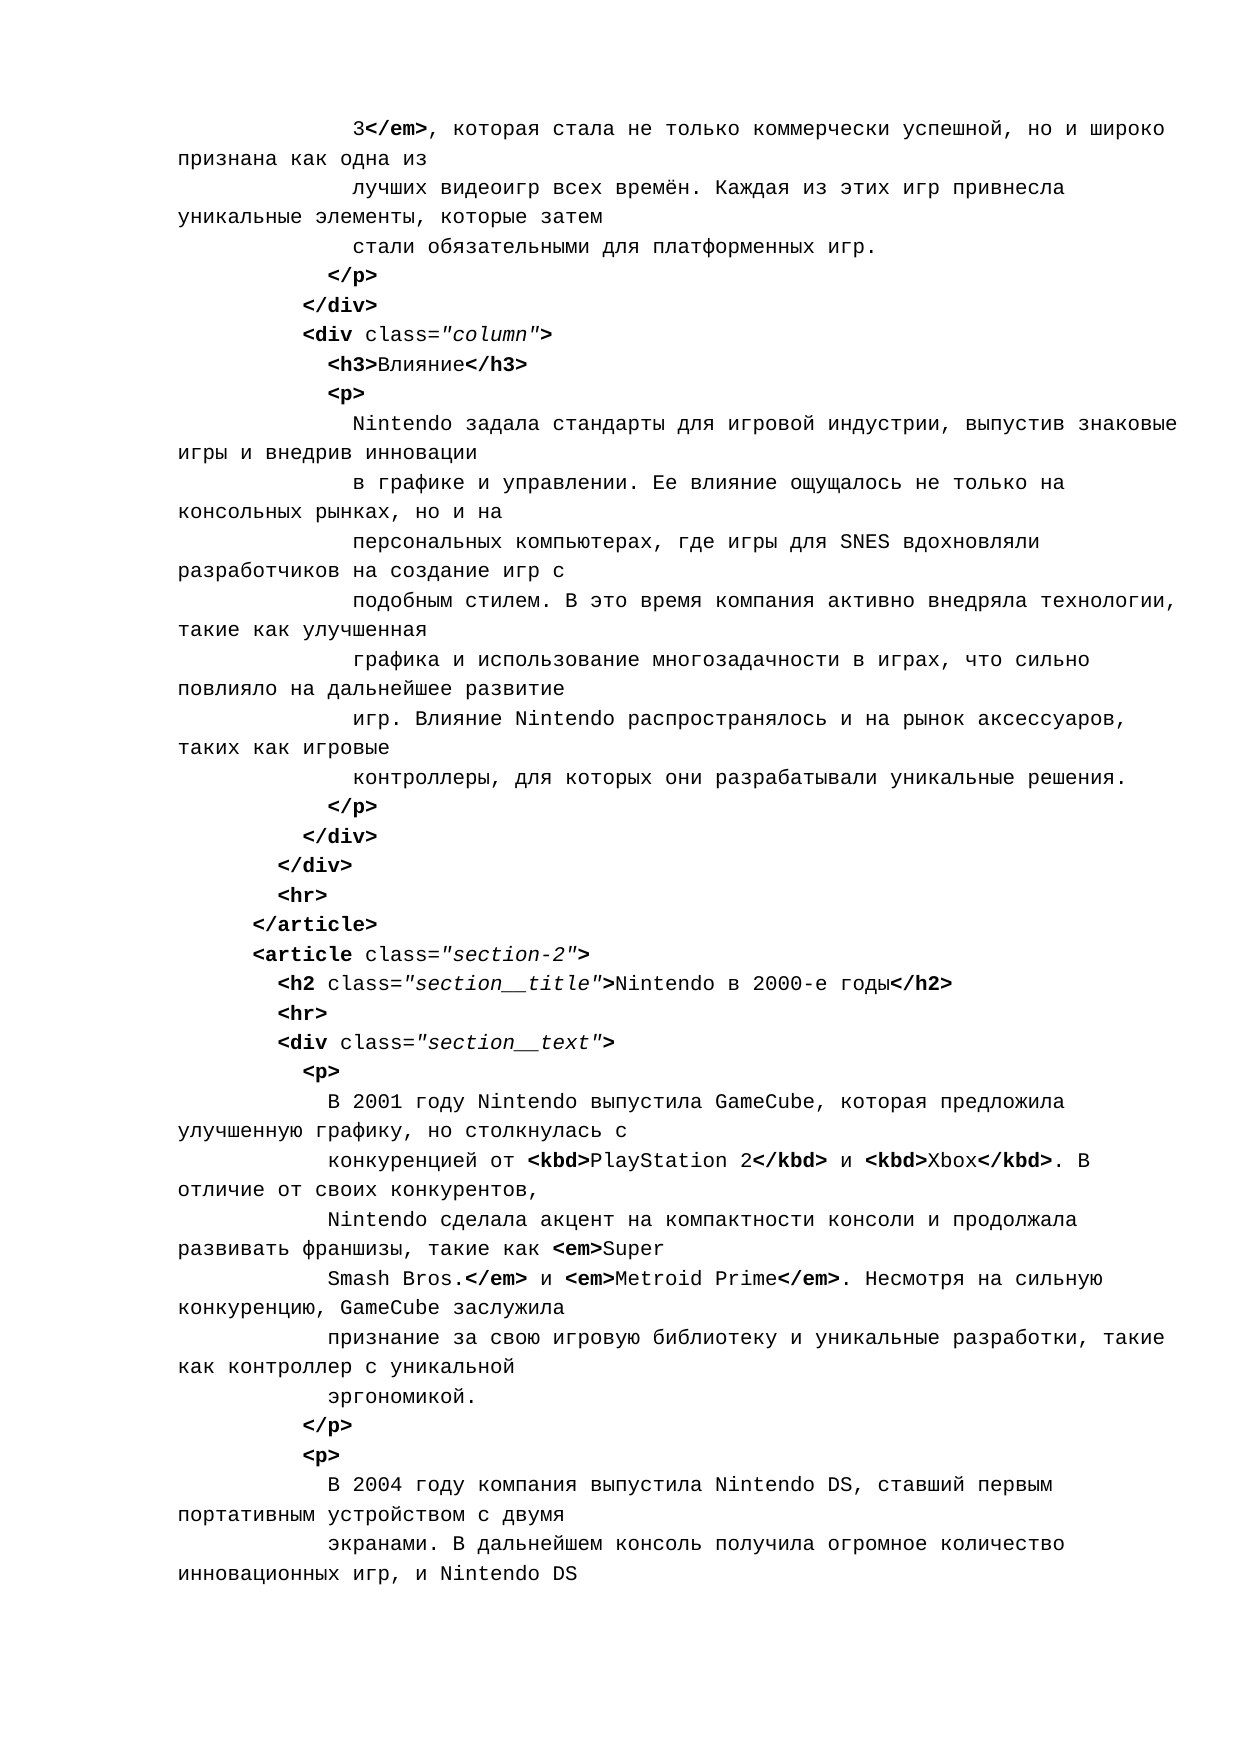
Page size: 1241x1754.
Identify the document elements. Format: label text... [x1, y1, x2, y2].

text лучших видеоигр всех времён. Каждая из этих игр привнесла уникальные элементы, которые затем [177, 177, 1181, 230]
text графика и использование многозадачности в играх, что сильно повлияло на дальнейшее развитие [177, 649, 1181, 702]
text В 2001 году Nintendo выпустила GameCube, которая предложила улучшенную графику, но столкнулась с [177, 1091, 1181, 1144]
text <div class="section__text"> [177, 1032, 1181, 1056]
text Smash Bros.</em> и <em>Metroid Prime</em>. Несмотря на сильную конкуренцию, GameCube заслужила [177, 1268, 1181, 1321]
text <div class="column"> [177, 324, 1181, 348]
text персональных компьютерах, где игры для SNES вдохновляли разработчиков на создание игр с [177, 531, 1181, 584]
text <hr> [177, 884, 1181, 908]
text </p> [177, 796, 1181, 820]
text 3</em>, которая стала не только коммерчески успешной, но и широко признана как одна из [177, 118, 1181, 171]
text </div> [177, 826, 1181, 849]
text </div> [177, 855, 1181, 879]
text <p> [177, 1061, 1181, 1085]
text эргономикой. [177, 1386, 1181, 1409]
text признание за свою игровую библиотеку и уникальные разработки, такие как контроллер с уникальной [177, 1327, 1181, 1380]
text Nintendo задала стандарты для игровой индустрии, выпустив знаковые игры и внедрив инновации [177, 413, 1181, 466]
text <article class="section-2"> [177, 943, 1181, 967]
text <h3>Влияние</h3> [177, 354, 1181, 378]
text <p> [177, 1445, 1181, 1468]
text в графике и управлении. Ее влияние ощущалось не только на консольных рынках, но и на [177, 472, 1181, 525]
text <h2 class="section__title">Nintendo в 2000-е годы</h2> [177, 973, 1181, 997]
text игр. Влияние Nintendo распространялось и на рынок аксессуаров, таких как игровые [177, 708, 1181, 761]
text </div> [177, 295, 1181, 319]
text </p> [177, 266, 1181, 289]
text </p> [177, 1415, 1181, 1439]
text В 2004 году компания выпустила Nintendo DS, ставший первым портативным устройством с двумя [177, 1474, 1181, 1527]
text экранами. В дальнейшем консоль получила огромное количество инновационных игр, и Nintendo DS [177, 1533, 1181, 1586]
text контроллеры, для которых они разрабатывали уникальные решения. [177, 767, 1181, 790]
text <hr> [177, 1002, 1181, 1026]
text стали обязательными для платформенных игр. [177, 236, 1181, 260]
text конкуренцией от <kbd>PlayStation 2</kbd> и <kbd>Xbox</kbd>. В отличие от своих конкурентов, [177, 1150, 1181, 1203]
text подобным стилем. В это время компания активно внедряла технологии, такие как улучшенная [177, 590, 1181, 643]
text <p> [177, 383, 1181, 407]
text Nintendo сделала акцент на компактности консоли и продолжала развивать франшизы, такие как <em>Super [177, 1209, 1181, 1262]
text </article> [177, 914, 1181, 938]
